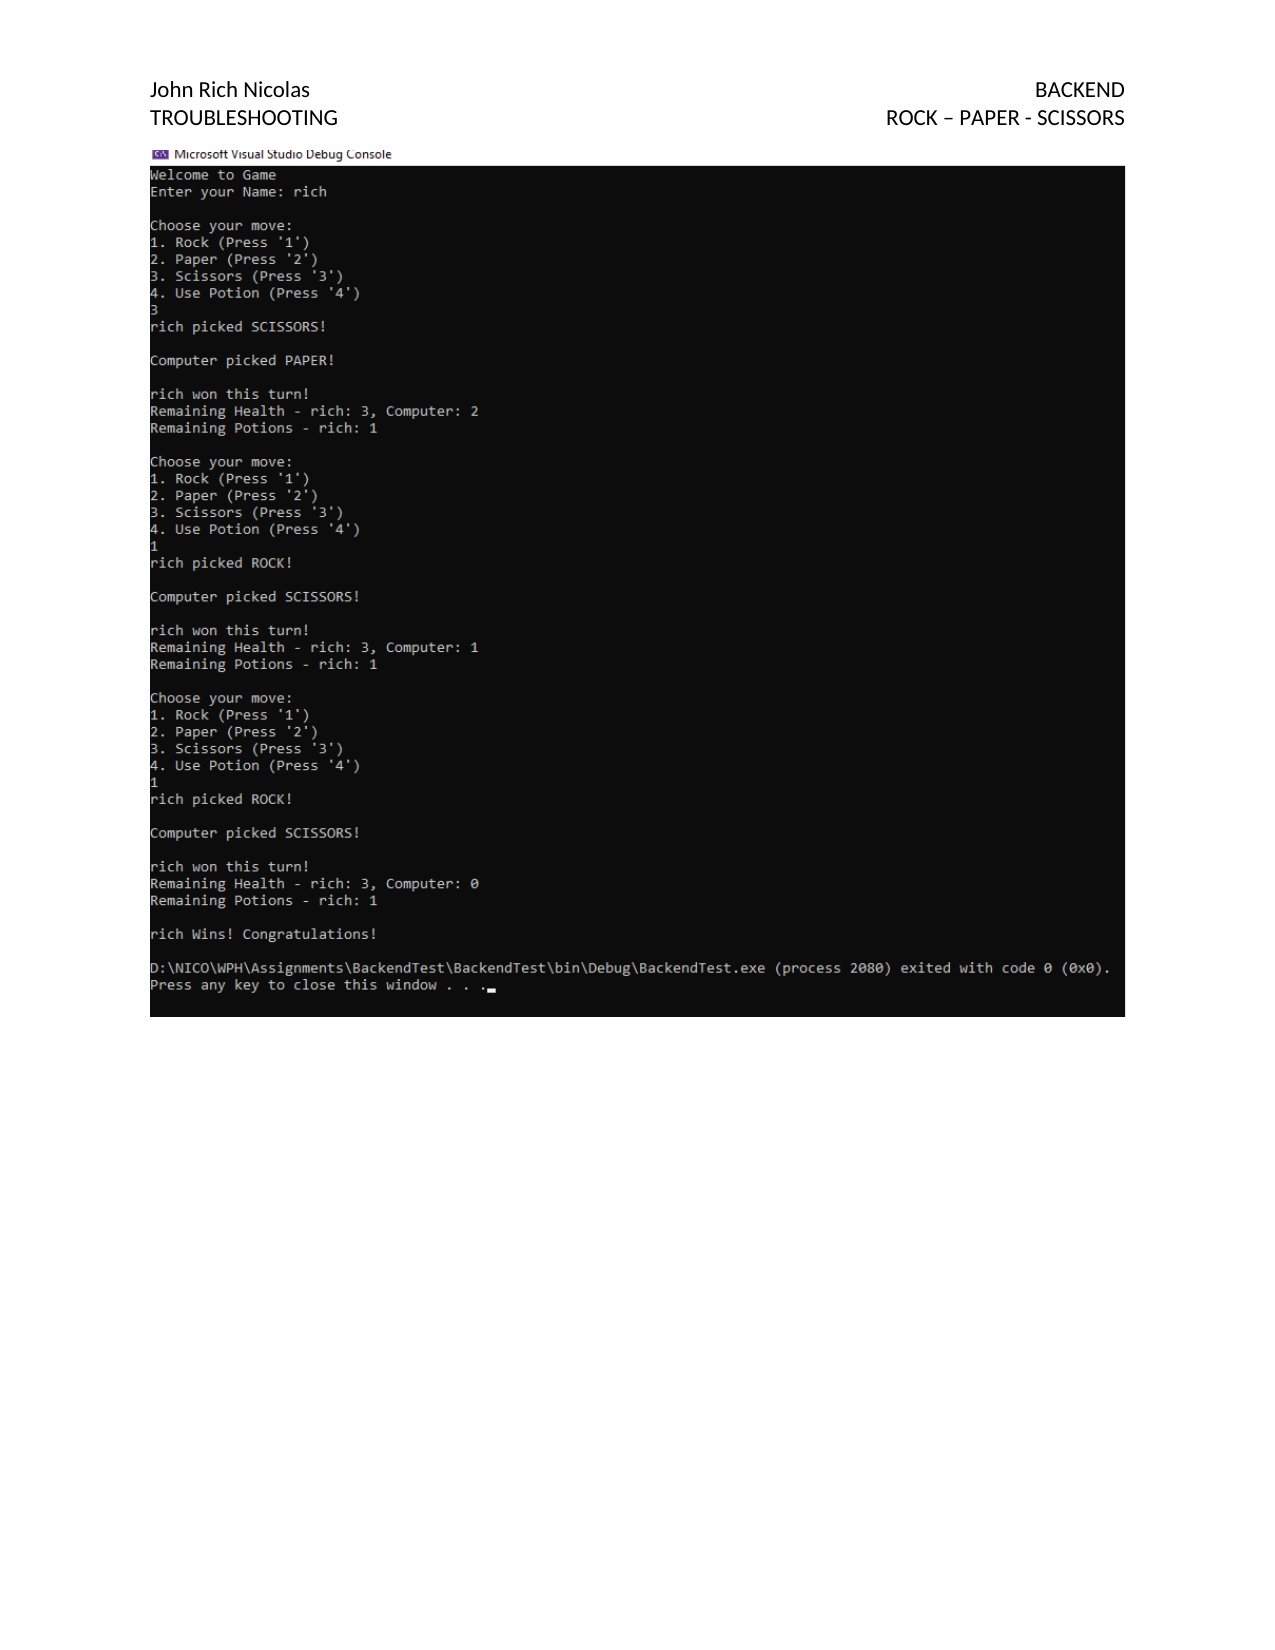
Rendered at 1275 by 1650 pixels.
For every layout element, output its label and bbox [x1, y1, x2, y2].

picture [150, 150, 1125, 1017]
